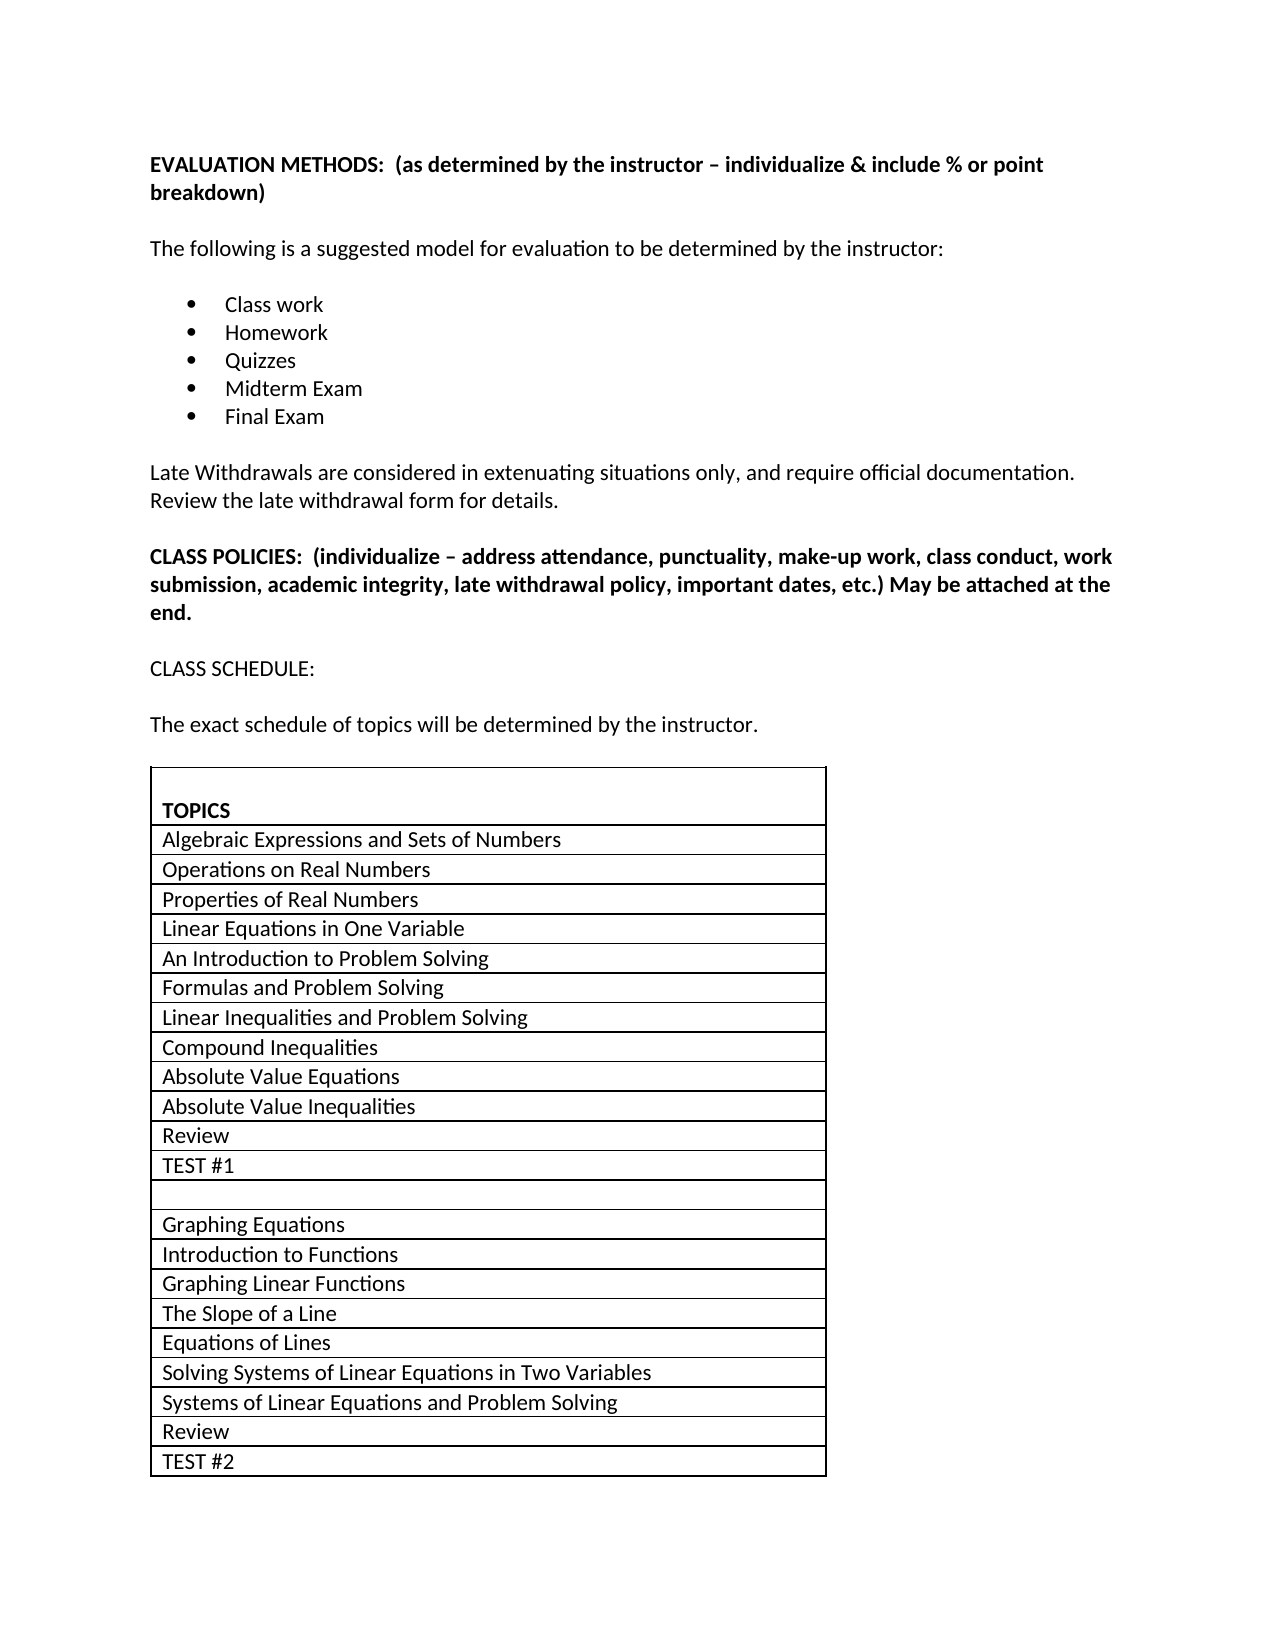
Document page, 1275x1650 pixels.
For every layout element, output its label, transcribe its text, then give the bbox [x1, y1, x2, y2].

table_cell TEST #2 [152, 1447, 825, 1475]
text CLASS POLICIES: (individualize – address attendance, punctuality, make-up work, class conduct, work submission, academic integrity, late withdrawal policy, important dates, etc.) May be attached at the end. [150, 542, 1125, 626]
table_cell Review [152, 1417, 825, 1445]
text Late Withdrawals are considered in extenuating situations only, and require official documentation. Review the late withdrawal form for details. [150, 458, 1125, 514]
text CLASS SCHEDULE: [150, 654, 1125, 682]
text The exact schedule of topics will be determined by the instructor. [150, 710, 1125, 738]
table_cell Graphing Linear Functions [152, 1270, 825, 1297]
table_cell Operations on Real Numbers [152, 855, 825, 883]
table_header TOPICS [152, 768, 825, 824]
list Homework [187, 318, 1125, 346]
table_cell Equations of Lines [152, 1329, 825, 1357]
table_cell Formulas and Problem Solving [152, 974, 825, 1002]
table_cell [152, 1181, 825, 1209]
table_cell Linear Equations in One Variable [152, 915, 825, 942]
text EVALUATION METHODS: (as determined by the instructor – individualize & include % or point breakdown) [150, 150, 1125, 206]
table_cell The Slope of a Line [152, 1299, 825, 1327]
table_cell Absolute Value Inequalities [152, 1092, 825, 1120]
list Final Exam [187, 402, 1125, 430]
table_cell Algebraic Expressions and Sets of Numbers [152, 826, 825, 854]
table_cell Systems of Linear Equations and Problem Solving [152, 1388, 825, 1416]
text The following is a suggested model for evaluation to be determined by the instructor: [150, 234, 1125, 262]
table_cell Graphing Equations [152, 1210, 825, 1238]
table_cell Introduction to Functions [152, 1240, 825, 1268]
table_cell Review [152, 1122, 825, 1149]
list Midterm Exam [187, 374, 1125, 402]
table_cell Absolute Value Equations [152, 1062, 825, 1090]
table_cell Solving Systems of Linear Equations in Two Variables [152, 1358, 825, 1386]
list Class work [187, 290, 1125, 318]
table_cell Compound Inequalities [152, 1033, 825, 1061]
table_cell Properties of Real Numbers [152, 885, 825, 913]
table_cell An Introduction to Problem Solving [152, 944, 825, 972]
table_cell TEST #1 [152, 1151, 825, 1179]
table_cell Linear Inequalities and Problem Solving [152, 1003, 825, 1031]
list Quizzes [187, 346, 1125, 374]
